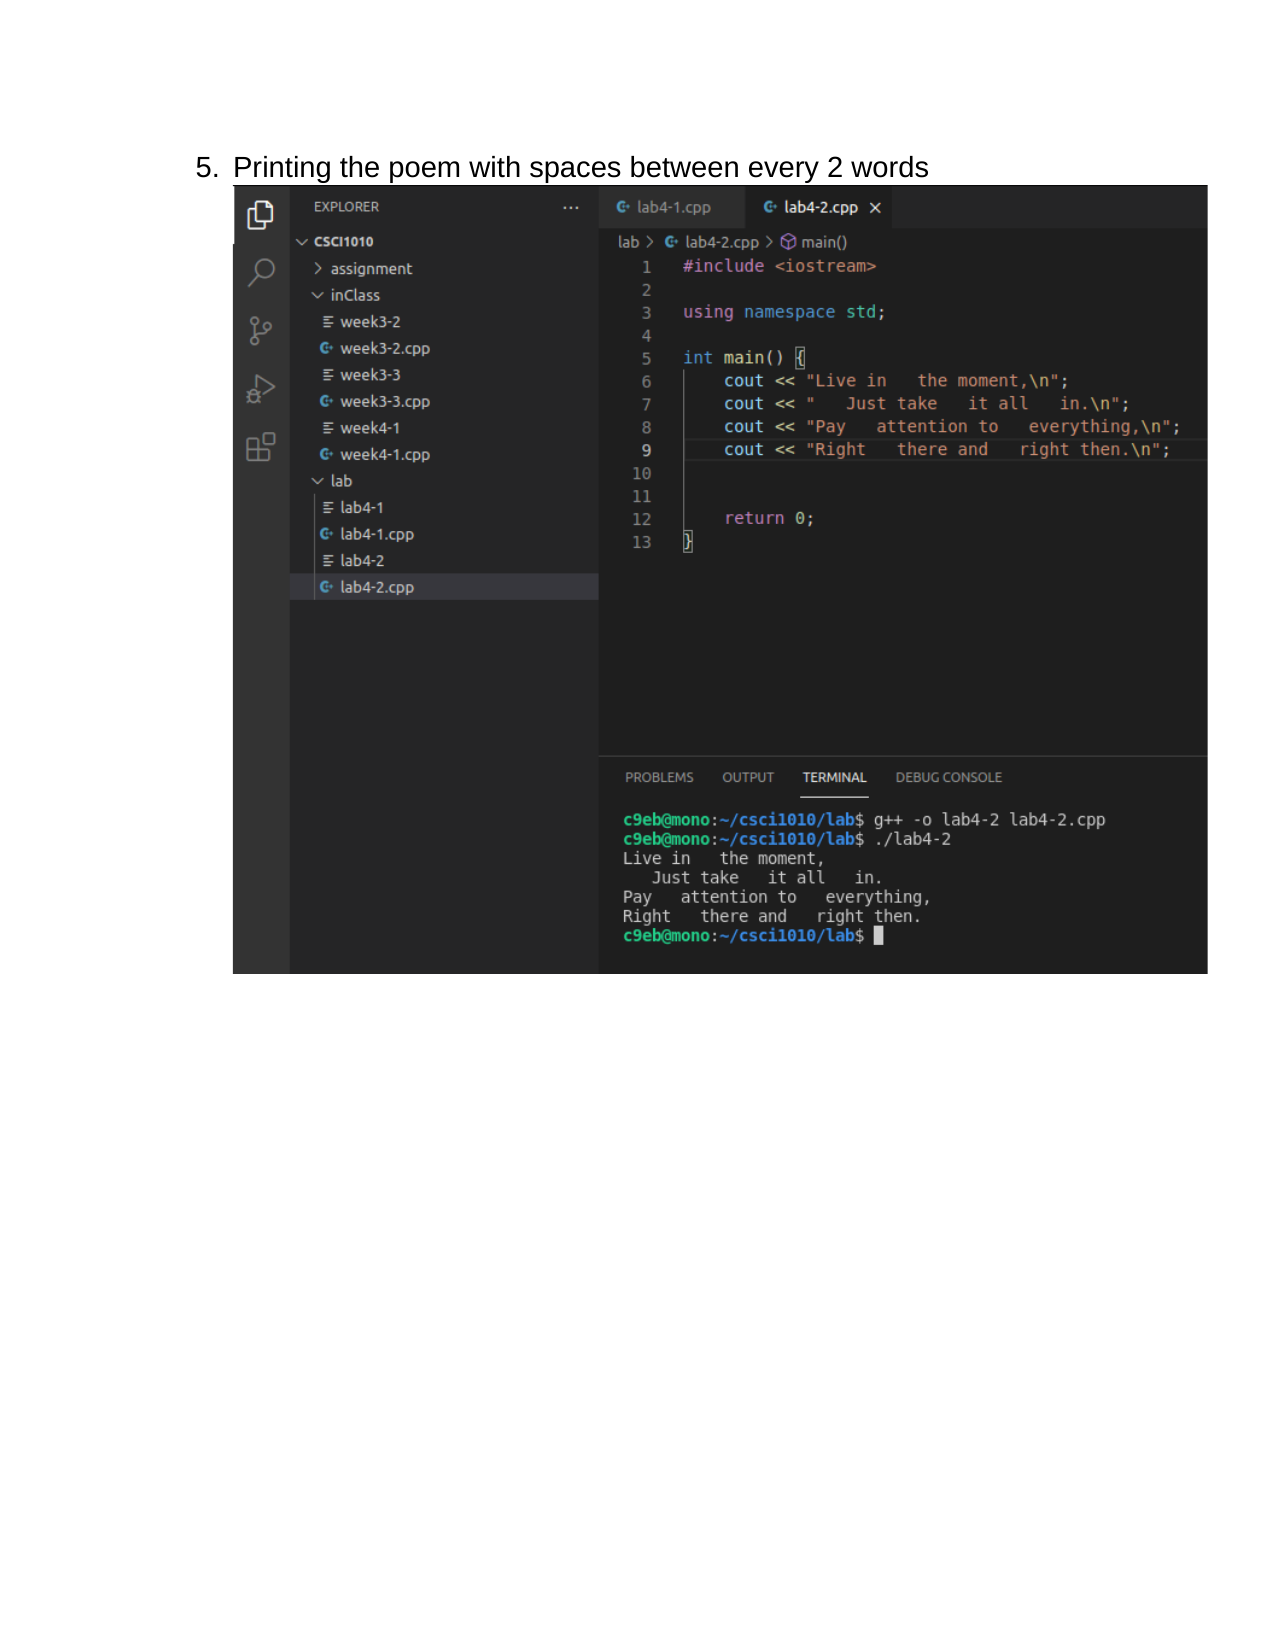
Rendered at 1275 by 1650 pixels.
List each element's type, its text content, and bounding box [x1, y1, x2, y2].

picture [232, 185, 1208, 974]
